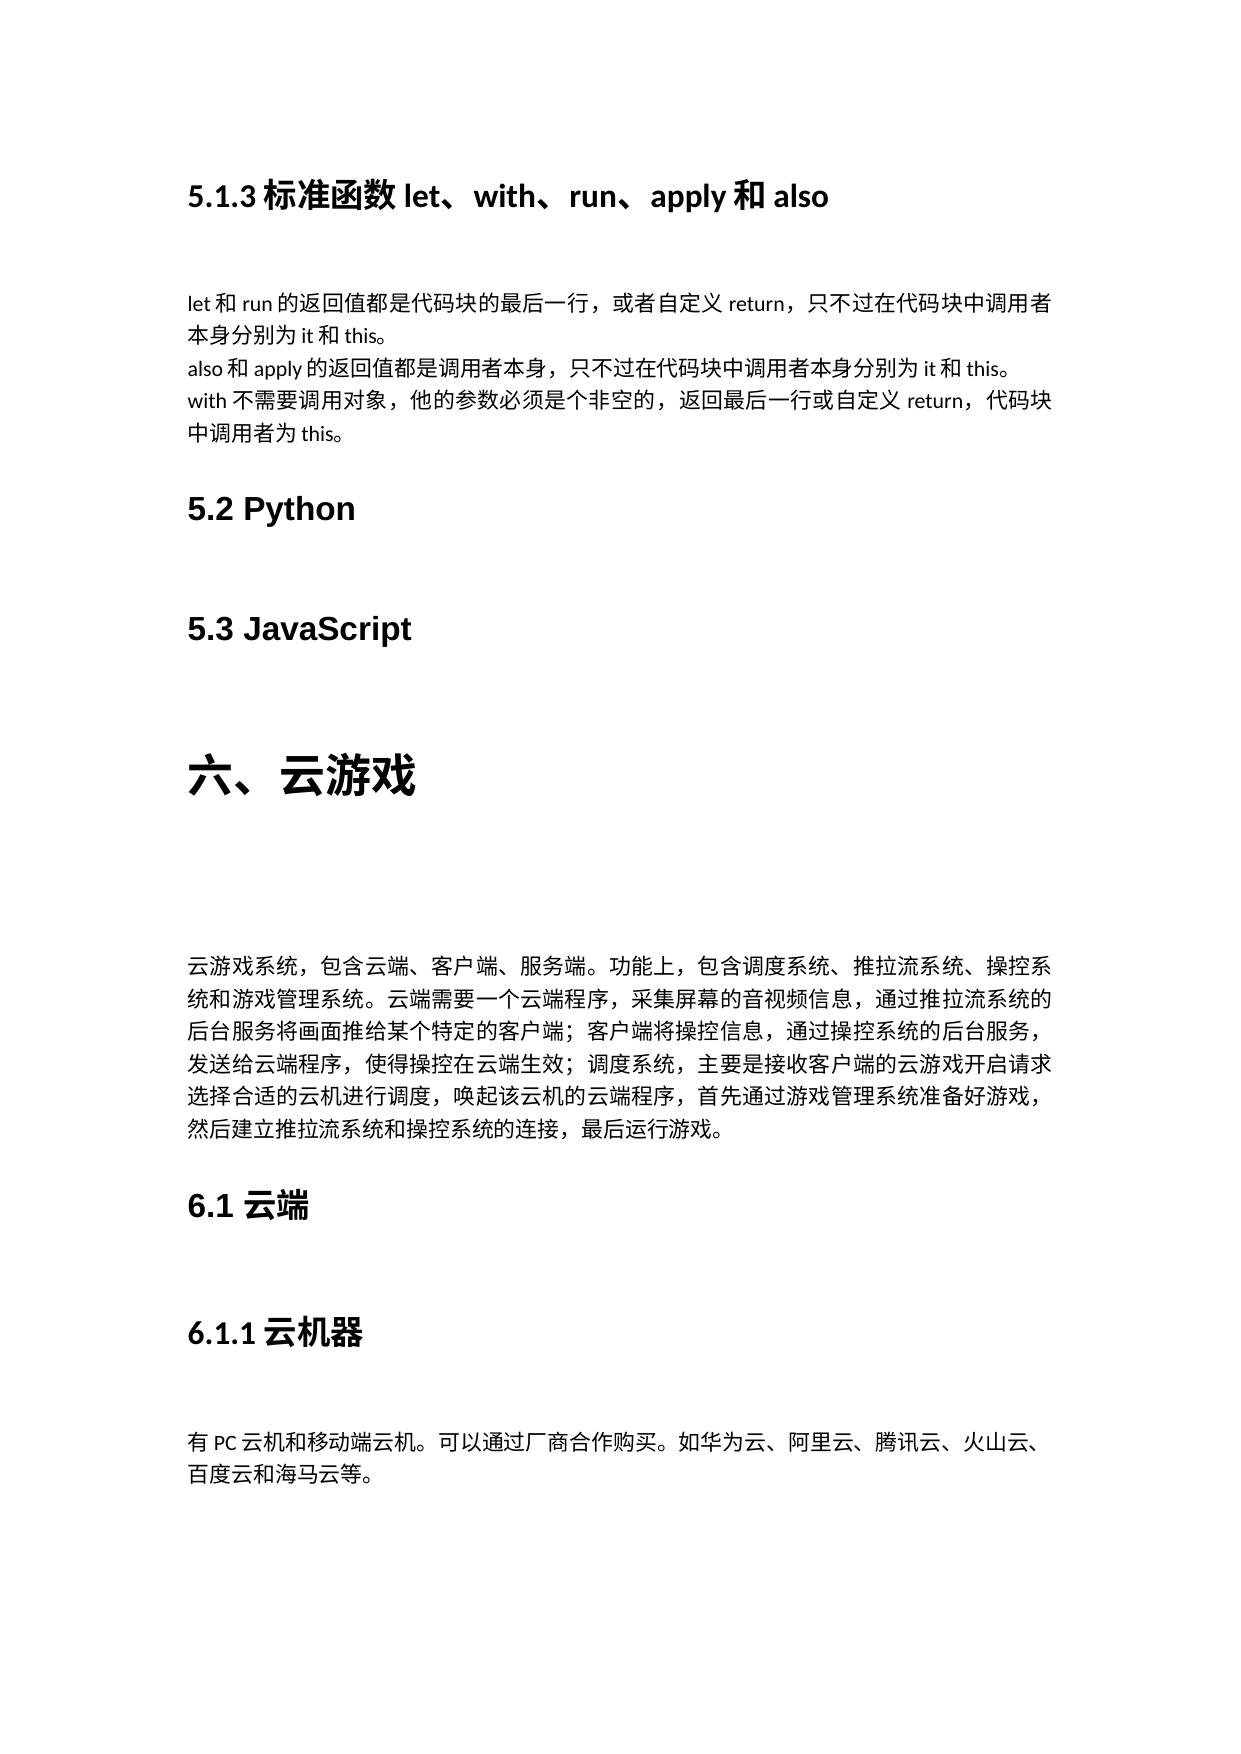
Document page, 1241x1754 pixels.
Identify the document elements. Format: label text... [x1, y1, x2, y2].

subtitle 5.1.3 标准函数let、with、run、apply和also [187, 162, 1053, 227]
subtitle 6.1 云端 [187, 1171, 1053, 1236]
text let和run的返回值都是代码块的最后一行，或者自定义return，只不过在代码块中调用者本身分别为it和this。 [187, 287, 1053, 352]
text 有PC云机和移动端云机。可以通过厂商合作购买。如华为云、阿里云、腾讯云、火山云、百度云和海马云等。 [187, 1424, 1053, 1489]
text 云游戏系统，包含云端、客户端、服务端。功能上，包含调度系统、推拉流系统、操控系统和游戏管理系统。云端需要一个云端程序，采集屏幕的音视频信息，通过推拉流系统的后台服务将画面推给某个特定的客户端；客户端将操控信息，通过操控系统的后台服务，发送给云端程序，使得操控在云端生效；调度系统，主要是接收客户端的云游戏开启请求，选择合适的云机进行调度，唤起该云机的云端程序，首先通过游戏管理系统准备好游戏，然后建立推拉流系统和操控系统的连接，最后运行游戏。 [187, 949, 1053, 1144]
subtitle 六、云游戏 [187, 724, 1053, 821]
text also和apply的返回值都是调用者本身，只不过在代码块中调用者本身分别为it和this。 [187, 352, 1053, 384]
subtitle 5.2 Python [187, 476, 1053, 541]
subtitle 6.1.1 云机器 [187, 1297, 1053, 1362]
text with不需要调用对象，他的参数必须是个非空的，返回最后一行或自定义return，代码块中调用者为this。 [187, 384, 1053, 449]
subtitle 5.3 JavaScript [187, 596, 1053, 661]
